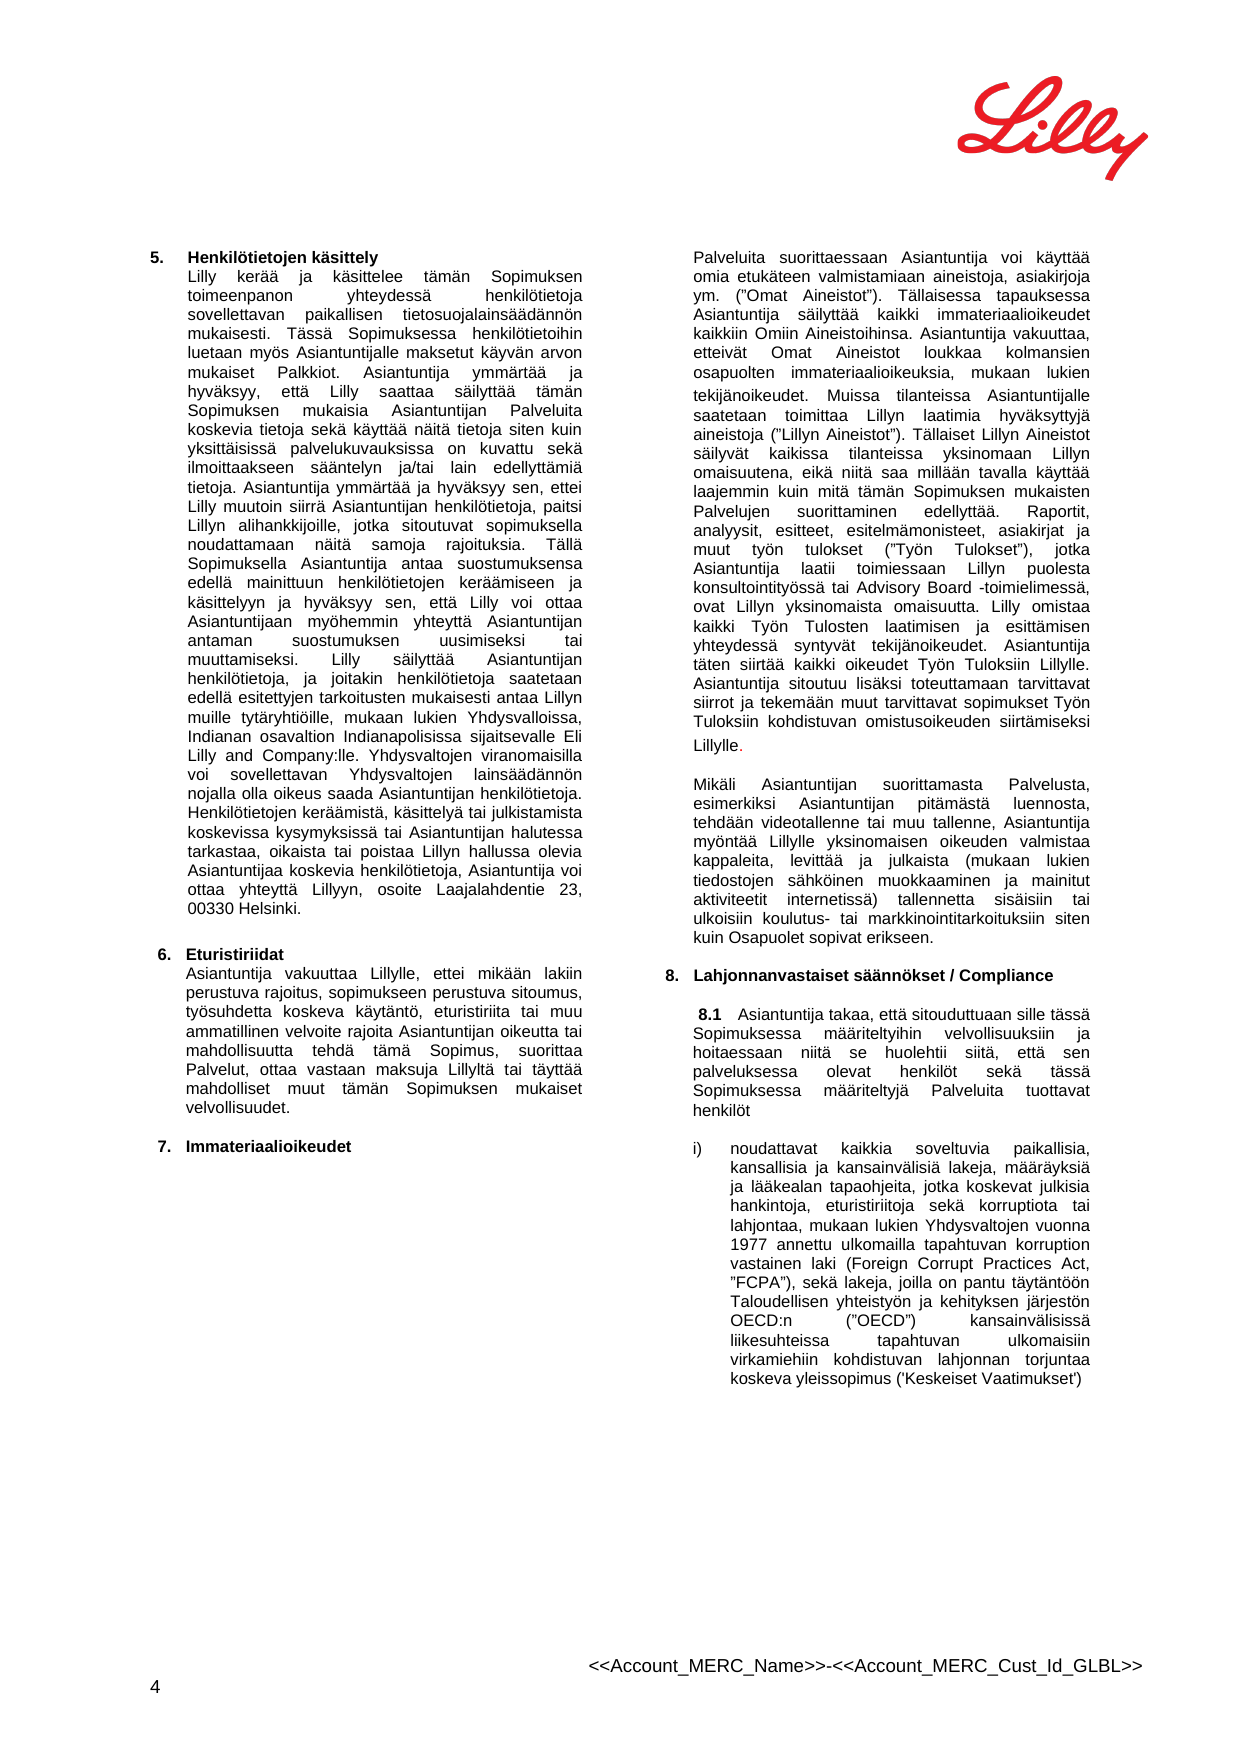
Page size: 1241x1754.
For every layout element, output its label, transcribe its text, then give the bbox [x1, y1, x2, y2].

text Palveluita suorittaessaan Asiantuntija voi käyttää omia etukäteen valmistamiaan aineistoja, asiakirjoja ym. (”Omat Aineistot”). Tällaisessa tapauksessa Asiantuntija säilyttää kaikki immateriaalioikeudet kaikkiin Omiin Aineistoihinsa. Asiantuntija vakuuttaa, etteivät Omat Aineistot loukkaa kolmansien osapuolten immateriaalioikeuksia, mukaan lukien tekijänoikeudet. Muissa tilanteissa Asiantuntijalle saatetaan toimittaa Lillyn laatimia hyväksyttyjä aineistoja (”Lillyn Aineistot”). Tällaiset Lillyn Aineistot säilyvät kaikissa tilanteissa yksinomaan Lillyn omaisuutena, eikä niitä saa millään tavalla käyttää laajemmin kuin mitä tämän Sopimuksen mukaisten Palvelujen suorittaminen edellyttää. Raportit, analyysit, esitteet, esitelmämonisteet, asiakirjat ja muut työn tulokset (”Työn Tulokset”), jotka Asiantuntija laatii toimiessaan Lillyn puolesta konsultointityössä tai Advisory Board -toimielimessä, ovat Lillyn yksinomaista omaisuutta. Lilly omistaa kaikki Työn Tulosten laatimisen ja esittämisen yhteydessä syntyvät tekijänoikeudet. Asiantuntija täten siirtää kaikki oikeudet Työn Tuloksiin Lillylle. Asiantuntija sitoutuu lisäksi toteuttamaan tarvittavat siirrot ja tekemään muut tarvittavat sopimukset Työn Tuloksiin kohdistuvan omistusoikeuden siirtämiseksi Lillylle. [693, 247, 1090, 755]
picture [957, 76, 1149, 181]
list noudattavat kaikkia soveltuvia paikallisia, kansallisia ja kansainvälisiä lakeja, määräyksiä ja lääkealan tapaohjeita, jotka koskevat julkisia hankintoja, eturistiriitoja sekä korruptiota tai lahjontaa, mukaan lukien Yhdysvaltojen vuonna 1977 annettu ulkomailla tapahtuvan korruption vastainen laki (Foreign Corrupt Practices Act, ”FCPA”), sekä lakeja, joilla on pantu täytäntöön Taloudellisen yhteistyön ja kehityksen järjestön OECD:n (”OECD”) kansainvälisissä liikesuhteissa tapahtuvan ulkomaisiin virkamiehiin kohdistuvan lahjonnan torjuntaa koskeva yleissopimus ('Keskeiset Vaatimukset') [693, 1139, 1090, 1388]
text Lilly kerää ja käsittelee tämän Sopimuksen toimeenpanon yhteydessä henkilötietoja sovellettavan paikallisen tietosuojalainsäädännön mukaisesti. Tässä Sopimuksessa henkilötietoihin luetaan myös Asiantuntijalle maksetut käyvän arvon mukaiset Palkkiot. Asiantuntija ymmärtää ja hyväksyy, että Lilly saattaa säilyttää tämän Sopimuksen mukaisia Asiantuntijan Palveluita koskevia tietoja sekä käyttää näitä tietoja siten kuin yksittäisissä palvelukuvauksissa on kuvattu sekä ilmoittaakseen sääntelyn ja/tai lain edellyttämiä tietoja. Asiantuntija ymmärtää ja hyväksyy sen, ettei Lilly muutoin siirrä Asiantuntijan henkilötietoja, paitsi Lillyn alihankkijoille, jotka sitoutuvat sopimuksella noudattamaan näitä samoja rajoituksia. Tällä Sopimuksella Asiantuntija antaa suostumuksensa edellä mainittuun henkilötietojen keräämiseen ja käsittelyyn ja hyväksyy sen, että Lilly voi ottaa Asiantuntijaan myöhemmin yhteyttä Asiantuntijan antaman suostumuksen uusimiseksi tai muuttamiseksi. Lilly säilyttää Asiantuntijan henkilötietoja, ja joitakin henkilötietoja saatetaan edellä esitettyjen tarkoitusten mukaisesti antaa Lillyn muille tytäryhtiöille, mukaan lukien Yhdysvalloissa, Indianan osavaltion Indianapolisissa sijaitsevalle Eli Lilly and Company:lle. Yhdysvaltojen viranomaisilla voi sovellettavan Yhdysvaltojen lainsäädännön nojalla olla oikeus saada Asiantuntijan henkilötietoja. Henkilötietojen keräämistä, käsittelyä tai julkistamista koskevissa kysymyksissä tai Asiantuntijan halutessa tarkastaa, oikaista tai poistaa Lillyn hallussa olevia Asiantuntijaa koskevia henkilötietoja, Asiantuntija voi ottaa yhteyttä Lillyyn, osoite Laajalahdentie 23, 00330 Helsinki. [187, 267, 583, 918]
list Eturistiriidat [157, 945, 583, 964]
list Lahjonnanvastaiset säännökset / Compliance [665, 966, 1090, 985]
text Asiantuntija vakuuttaa Lillylle, ettei mikään lakiin perustuva rajoitus, sopimukseen perustuva sitoumus, työsuhdetta koskeva käytäntö, eturistiriita tai muu ammatillinen velvoite rajoita Asiantuntijan oikeutta tai mahdollisuutta tehdä tämä Sopimus, suorittaa Palvelut, ottaa vastaan maksuja Lillyltä tai täyttää mahdolliset muut tämän Sopimuksen mukaiset velvollisuudet. [186, 964, 583, 1117]
list Immateriaalioikeudet [157, 1136, 583, 1156]
list Henkilötietojen käsittely [150, 247, 583, 267]
text 8.1 Asiantuntija takaa, että sitouduttuaan sille tässä Sopimuksessa määriteltyihin velvollisuuksiin ja hoitaessaan niitä se huolehtii siitä, että sen palveluksessa olevat henkilöt sekä tässä Sopimuksessa määriteltyjä Palveluita tuottavat henkilöt [658, 1004, 1090, 1119]
text Mikäli Asiantuntijan suorittamasta Palvelusta, esimerkiksi Asiantuntijan pitämästä luennosta, tehdään videotallenne tai muu tallenne, Asiantuntija myöntää Lillylle yksinomaisen oikeuden valmistaa kappaleita, levittää ja julkaista (mukaan lukien tiedostojen sähköinen muokkaaminen ja mainitut aktiviteetit internetissä) tallennetta sisäisiin tai ulkoisiin koulutus- tai markkinointitarkoituksiin siten kuin Osapuolet sopivat erikseen. [693, 774, 1090, 947]
